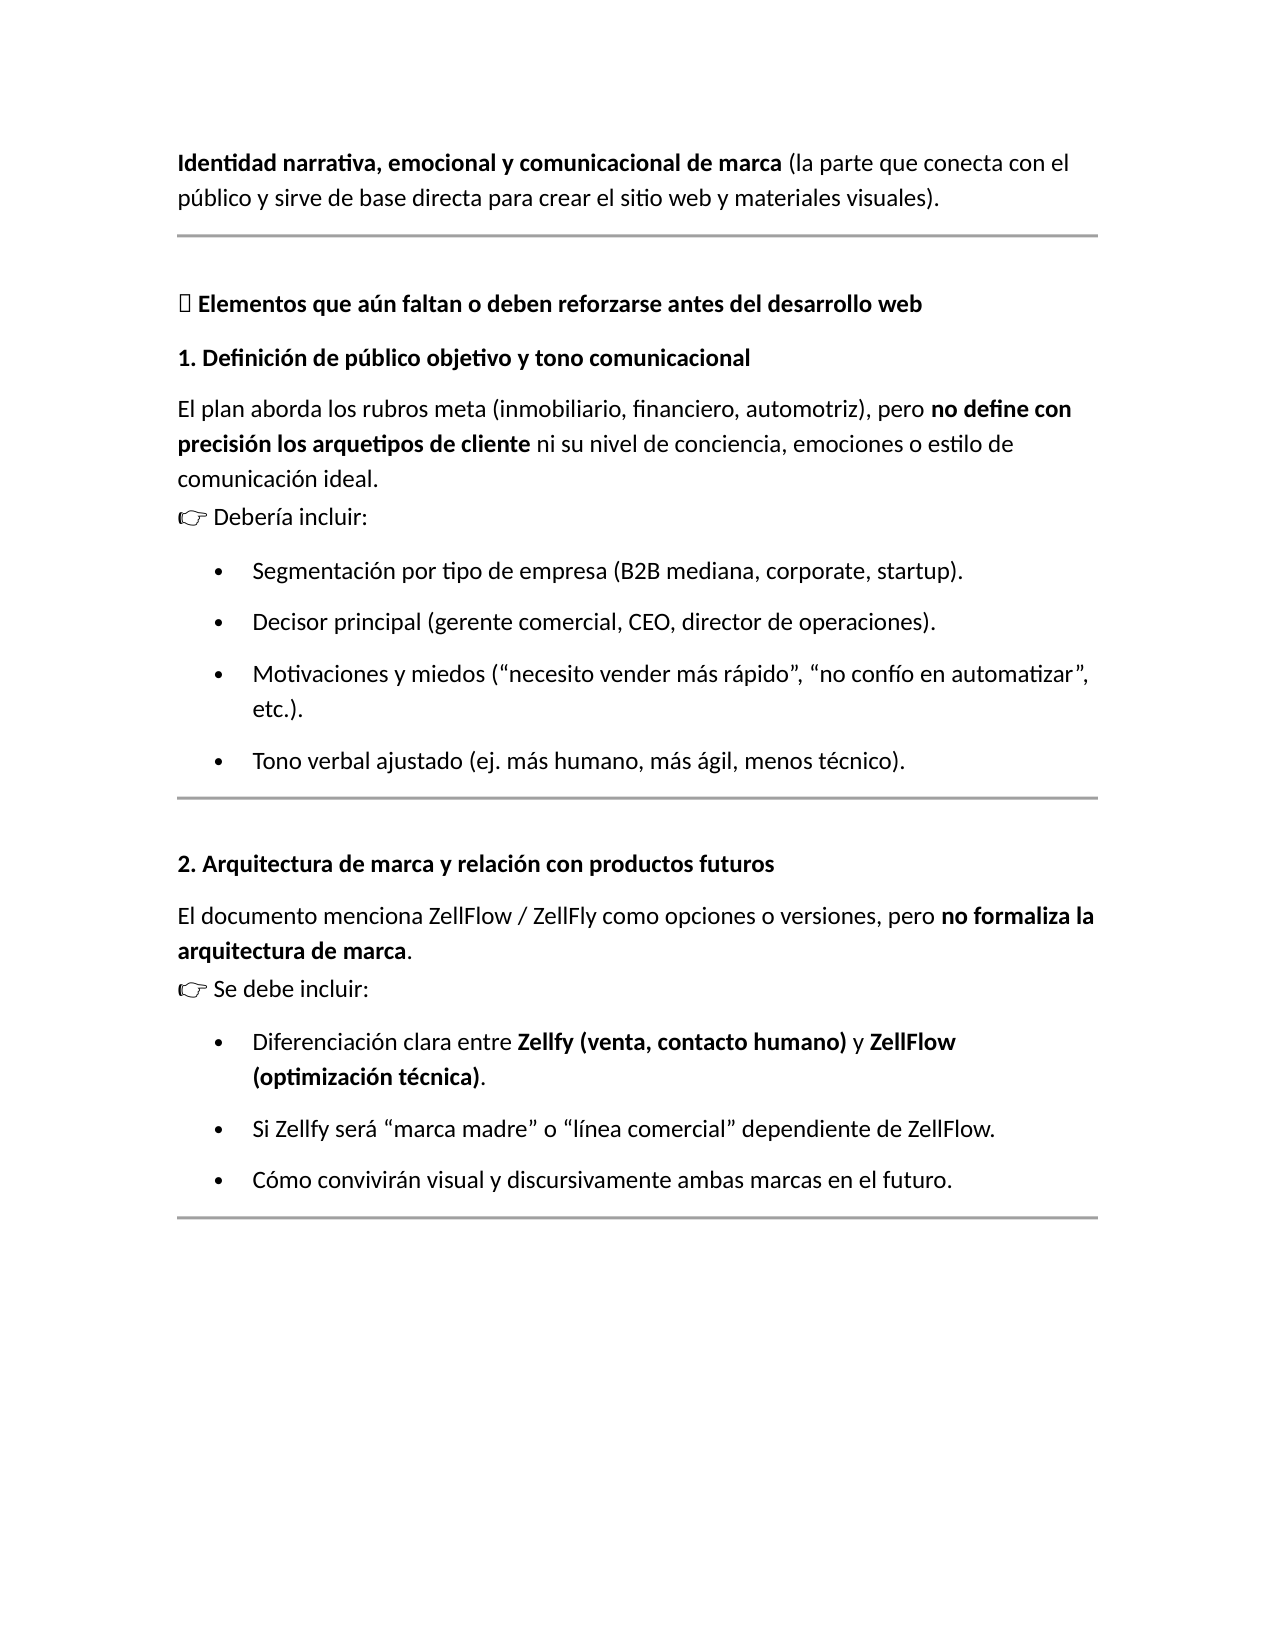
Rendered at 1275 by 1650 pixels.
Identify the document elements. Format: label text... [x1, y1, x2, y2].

list Cómo convivirán visual y discursivamente ambas marcas en el futuro. [215, 1165, 1098, 1195]
text El documento menciona ZellFlow / ZellFly como opciones o versiones, pero no formaliza la arquitectura de marca. 👉 Se debe incluir: [177, 900, 1098, 1004]
list Motivaciones y miedos (“necesito vender más rápido”, “no confío en automatizar”, etc.). [215, 658, 1098, 724]
list Si Zellfy será “marca madre” o “línea comercial” dependiente de ZellFlow. [215, 1113, 1098, 1143]
list Segmentación por tipo de empresa (B2B mediana, corporate, startup). [215, 555, 1098, 585]
list Decisor principal (gerente comercial, CEO, director de operaciones). [215, 607, 1098, 637]
list Diferenciación clara entre Zellfy (venta, contacto humano) y ZellFlow (optimización técnica). [215, 1026, 1098, 1092]
text 🧩 Elementos que aún faltan o deben reforzarse antes del desarrollo web [177, 286, 1098, 320]
text El plan aborda los rubros meta (inmobiliario, financiero, automotriz), pero no define con precisión los arquetipos de cliente ni su nivel de conciencia, emociones o estilo de comunicación ideal. 👉 Debería incluir: [177, 393, 1098, 533]
text 2. Arquitectura de marca y relación con productos futuros [177, 848, 1098, 879]
list Tono verbal ajustado (ej. más humano, más ágil, menos técnico). [215, 745, 1098, 775]
text Identidad narrativa, emocional y comunicacional de marca (la parte que conecta con el público y sirve de base directa para crear el sitio web y materiales visuales). [177, 148, 1098, 213]
text 1. Definición de público objetivo y tono comunicacional [177, 342, 1098, 372]
